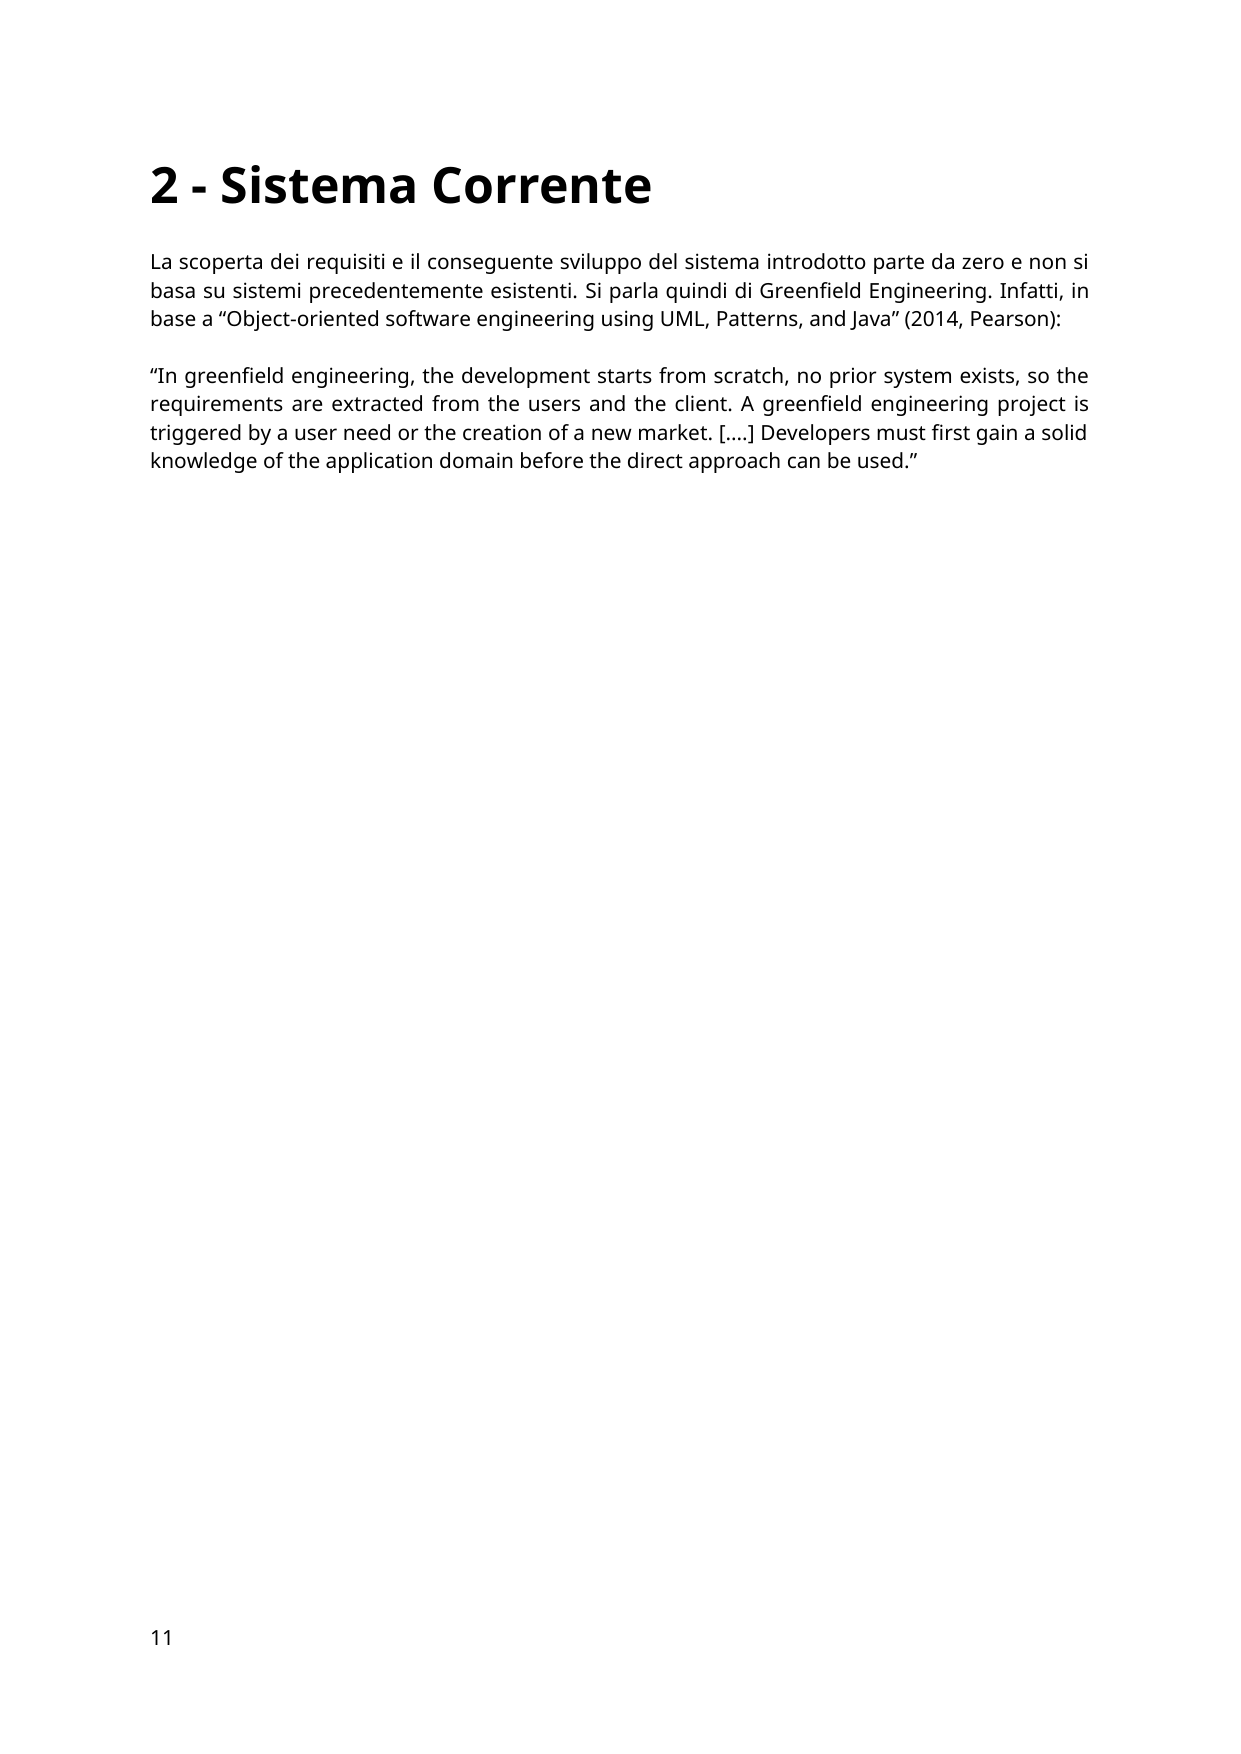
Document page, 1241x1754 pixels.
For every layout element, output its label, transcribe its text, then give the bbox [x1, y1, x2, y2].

text “In greenfield engineering, the development starts from scratch, no prior system exists, so the requirements are extracted from the users and the client. A greenfield engineering project is triggered by a user need or the creation of a new market. [....] Developers must first gain a solid knowledge of the application domain before the direct approach can be used.” [150, 361, 1090, 475]
subtitle 2 - Sistema Corrente [150, 150, 1090, 218]
text La scoperta dei requisiti e il conseguente sviluppo del sistema introdotto parte da zero e non si basa su sistemi precedentemente esistenti. Si parla quindi di Greenfield Engineering. Infatti, in base a “Object-oriented software engineering using UML, Patterns, and Java” (2014, Pearson): [150, 247, 1090, 333]
